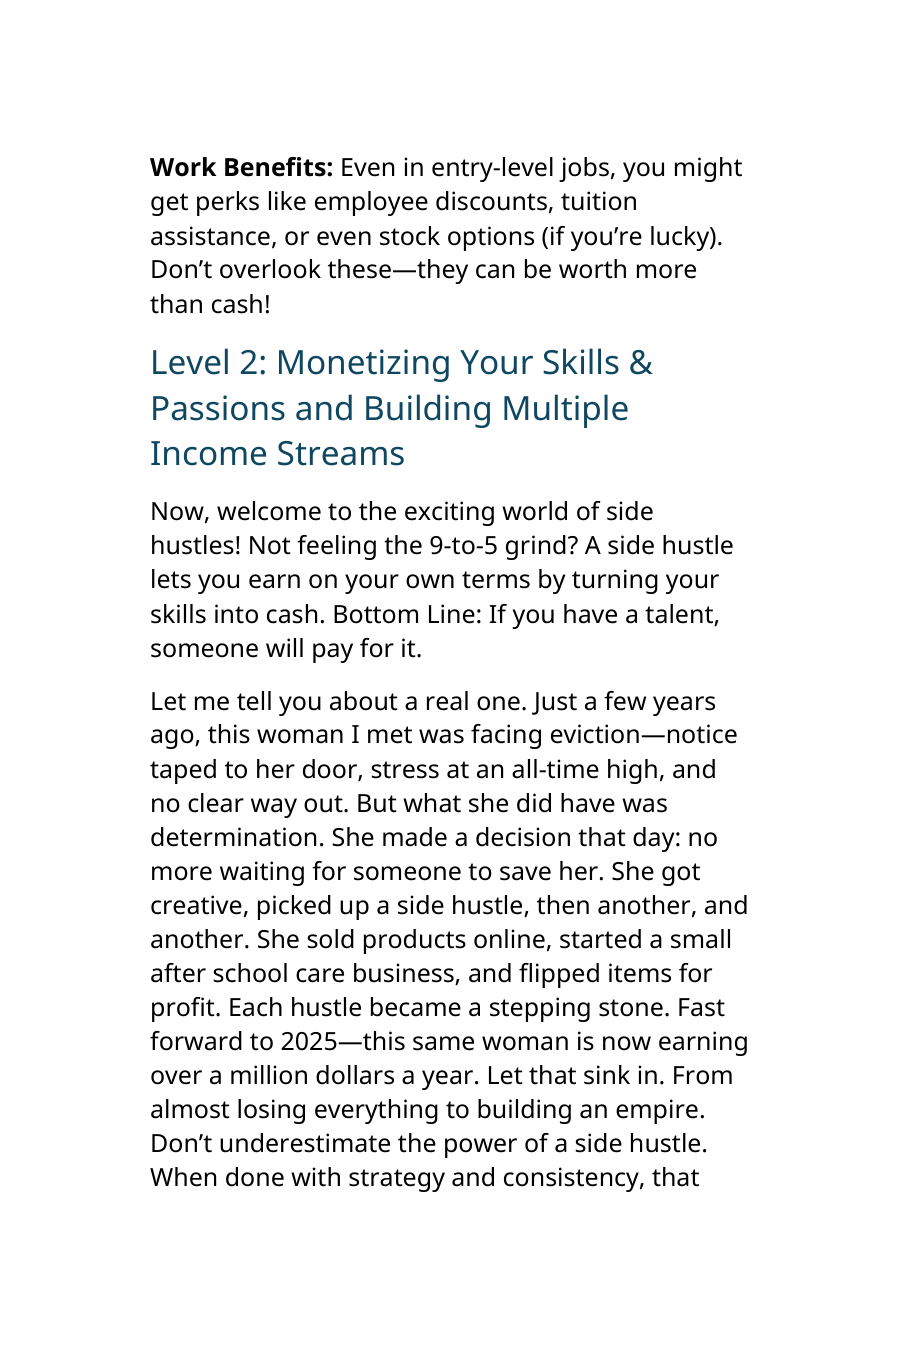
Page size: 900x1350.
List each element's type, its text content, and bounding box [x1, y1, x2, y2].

text Work Benefits: Even in entry-level jobs, you might get perks like employee discounts, tuition assistance, or even stock options (if you’re lucky). Don’t overlook these—they can be worth more than cash! [150, 150, 750, 320]
text Now, welcome to the exciting world of side hustles! Not feeling the 9-to-5 grind? A side hustle lets you earn on your own terms by turning your skills into cash. Bottom Line: If you have a talent, someone will pay for it. [150, 494, 750, 664]
subtitle Level 2: Monetizing Your Skills & Passions and Building Multiple Income Streams [150, 339, 750, 475]
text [150, 683, 750, 1194]
